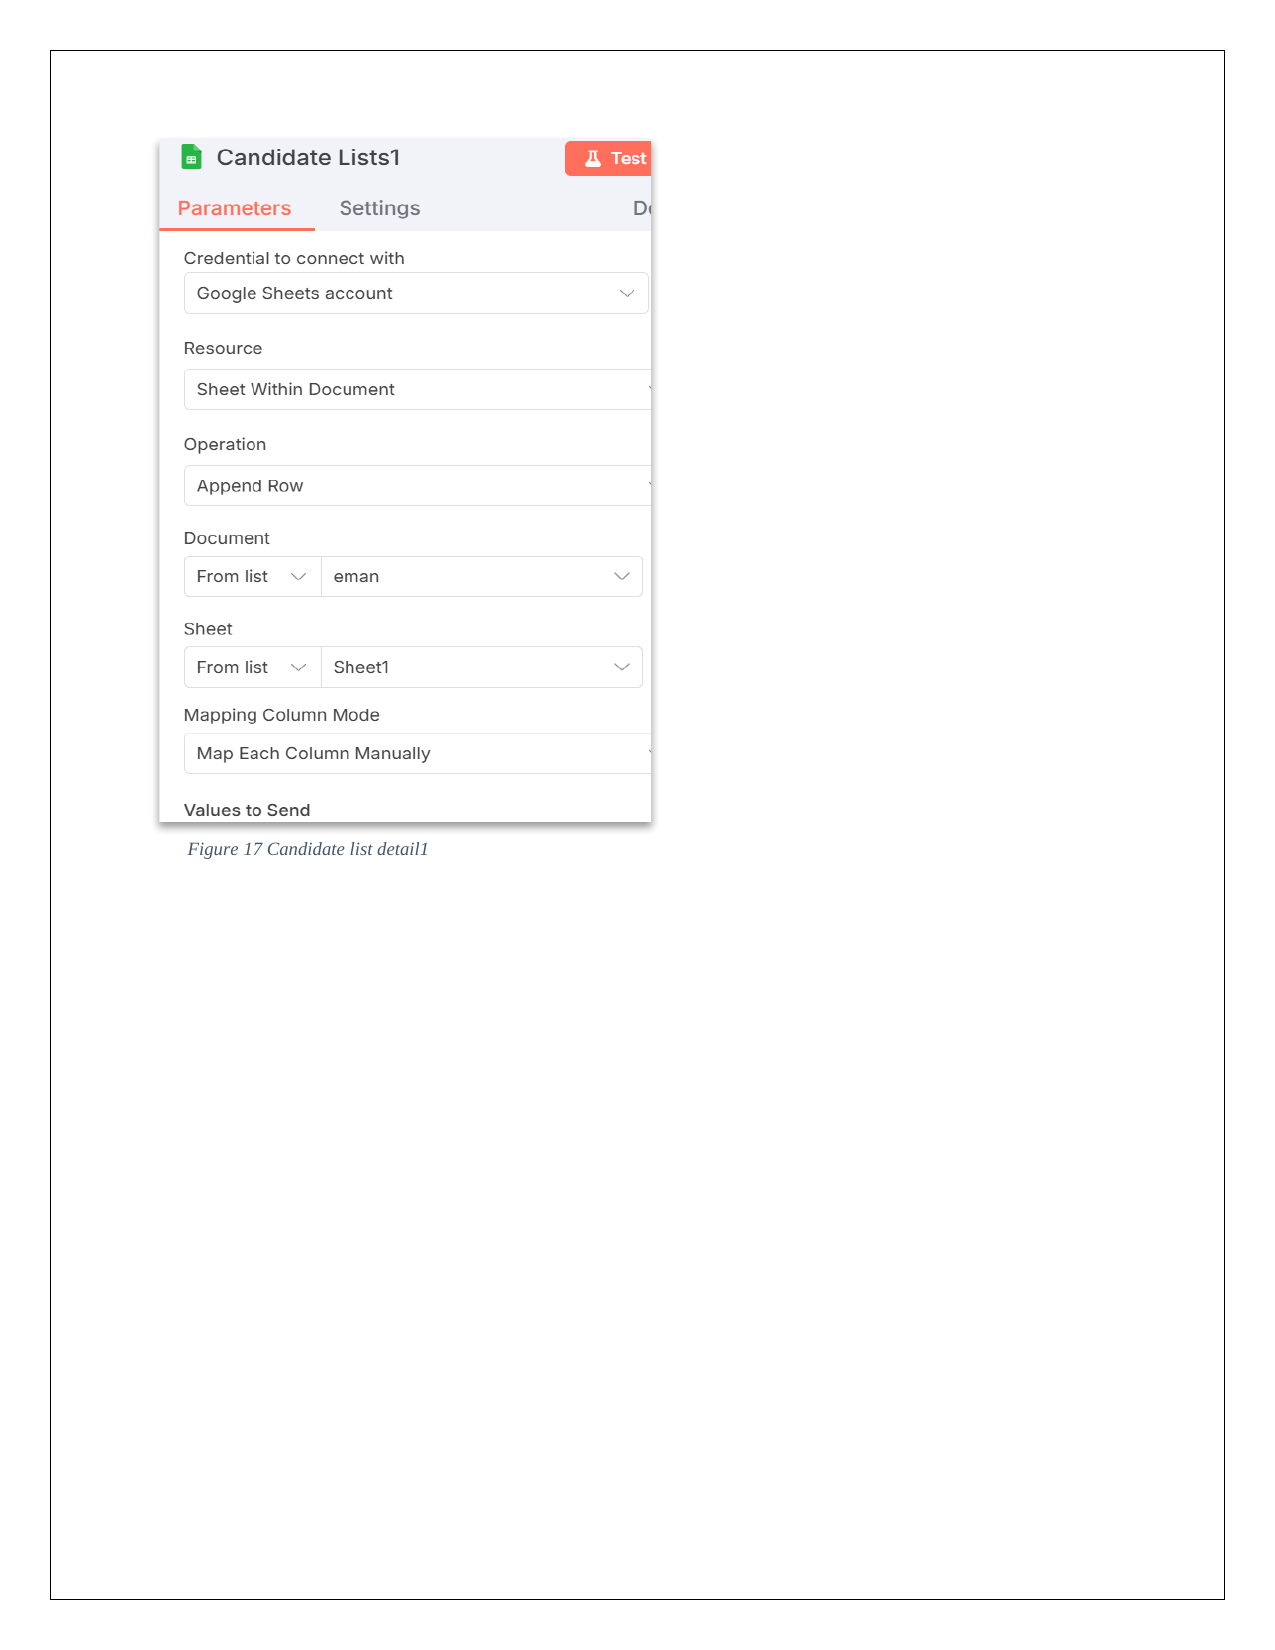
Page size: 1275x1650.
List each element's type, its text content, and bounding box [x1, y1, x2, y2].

text Figure 17 Candidate list detail1 [187, 838, 1125, 860]
picture [159, 139, 652, 822]
